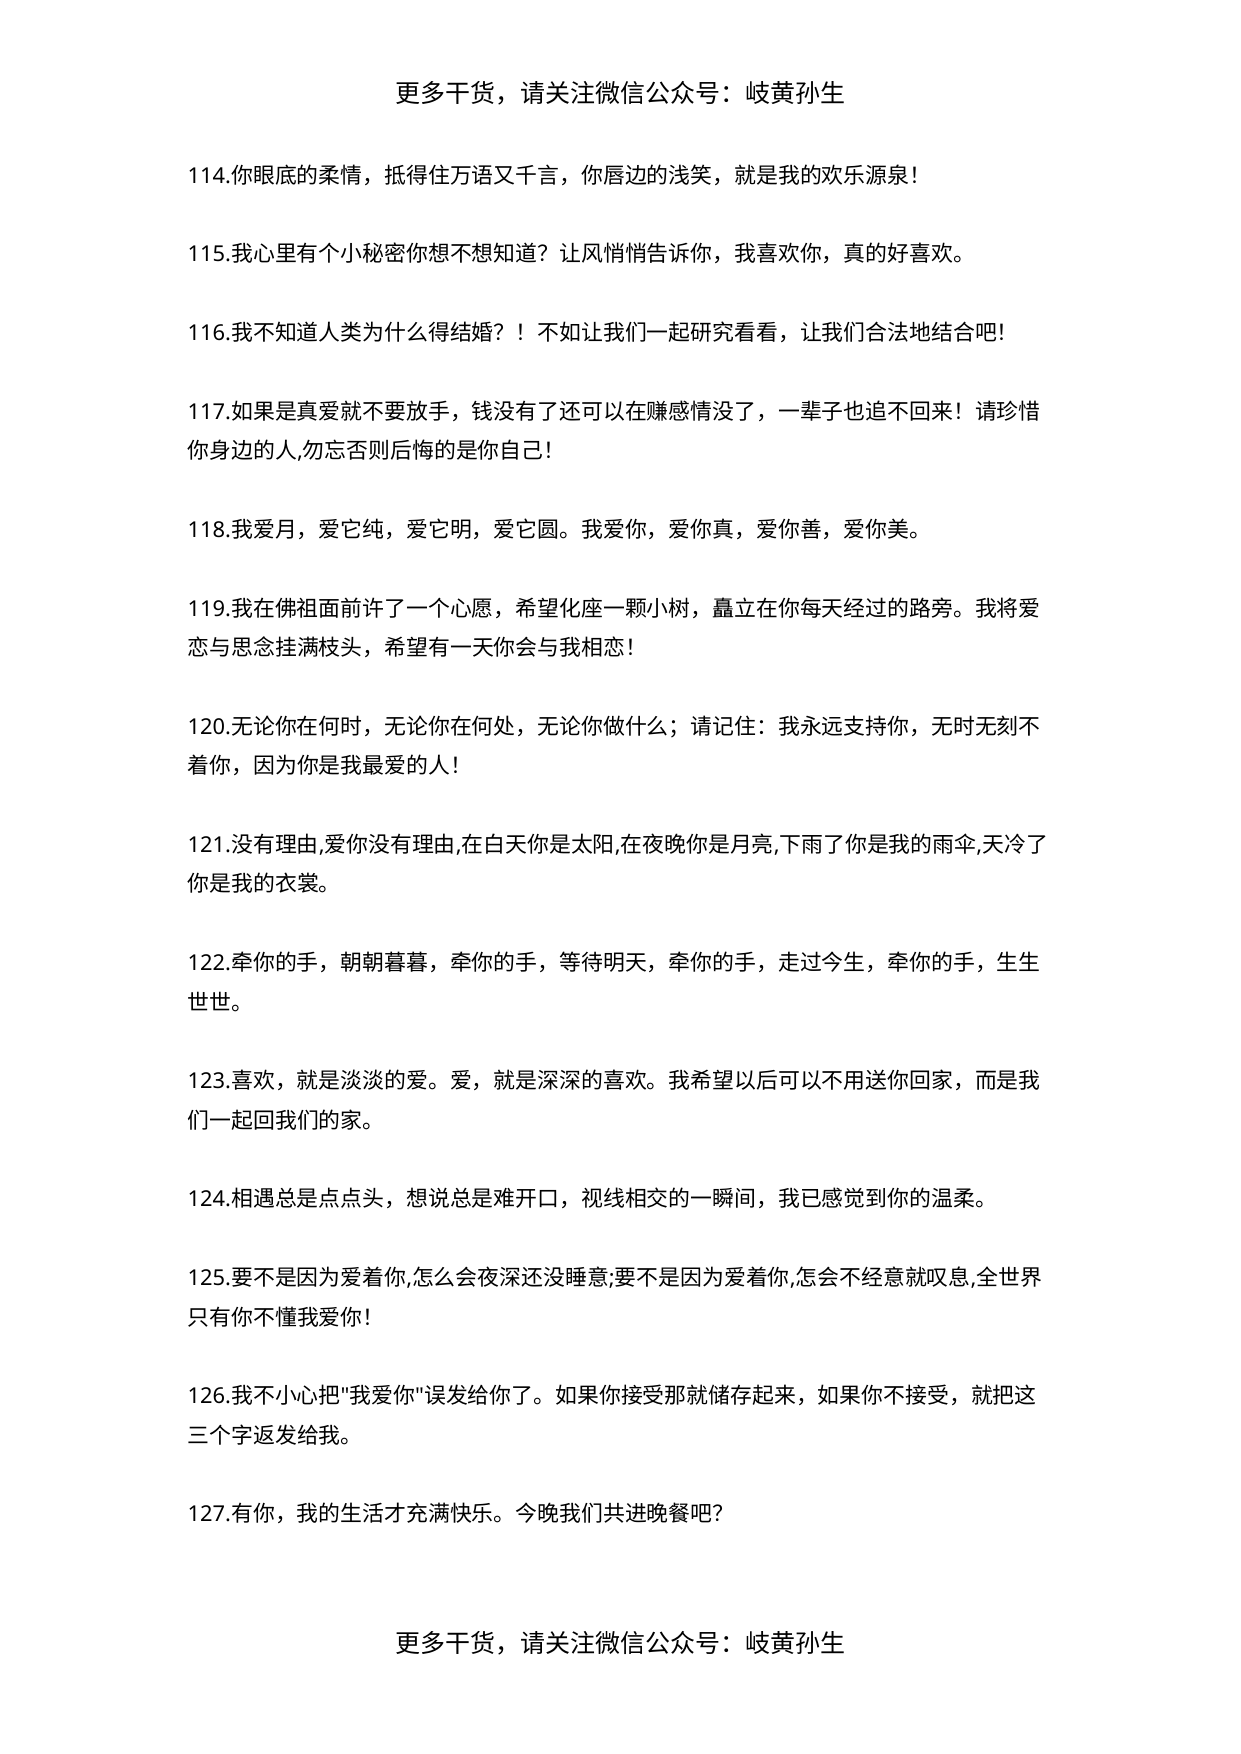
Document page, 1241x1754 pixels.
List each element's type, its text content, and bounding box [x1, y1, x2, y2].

text 126.我不小心把"我爱你"误发给你了。如果你接受那就储存起来，如果你不接受，就把这三个字返发给我。 [187, 1371, 1053, 1449]
text 120.无论你在何时，无论你在何处，无论你做什么；请记住：我永远支持你，无时无刻不着你，因为你是我最爱的人！ [187, 701, 1053, 780]
text 127.有你，我的生活才充满快乐。今晚我们共进晚餐吧？ [187, 1489, 1053, 1528]
text 125.要不是因为爱着你,怎么会夜深还没睡意;要不是因为爱着你,怎会不经意就叹息,全世界只有你不懂我爱你！ [187, 1252, 1053, 1331]
text 118.我爱月，爱它纯，爱它明，爱它圆。我爱你，爱你真，爱你善，爱你美。 [187, 504, 1053, 544]
text 119.我在佛祖面前许了一个心愿，希望化座一颗小树，矗立在你每天经过的路旁。我将爱恋与思念挂满枝头，希望有一天你会与我相恋！ [187, 583, 1053, 662]
text 114.你眼底的柔情，抵得住万语又千言，你唇边的浅笑，就是我的欢乐源泉！ [187, 150, 1053, 189]
text 121.没有理由,爱你没有理由,在白天你是太阳,在夜晚你是月亮,下雨了你是我的雨伞,天冷了你是我的衣裳。 [187, 819, 1053, 898]
text 117.如果是真爱就不要放手，钱没有了还可以在赚感情没了，一辈子也追不回来！请珍惜你身边的人,勿忘否则后悔的是你自己！ [187, 386, 1053, 465]
text 124.相遇总是点点头，想说总是难开口，视线相交的一瞬间，我已感觉到你的温柔。 [187, 1174, 1053, 1213]
text 122.牵你的手，朝朝暮暮，牵你的手，等待明天，牵你的手，走过今生，牵你的手，生生世世。 [187, 937, 1053, 1016]
text 115.我心里有个小秘密你想不想知道？让风悄悄告诉你，我喜欢你，真的好喜欢。 [187, 229, 1053, 268]
text 116.我不知道人类为什么得结婚？！不如让我们一起研究看看，让我们合法地结合吧！ [187, 307, 1053, 347]
text 123.喜欢，就是淡淡的爱。爱，就是深深的喜欢。我希望以后可以不用送你回家，而是我们一起回我们的家。 [187, 1056, 1053, 1134]
